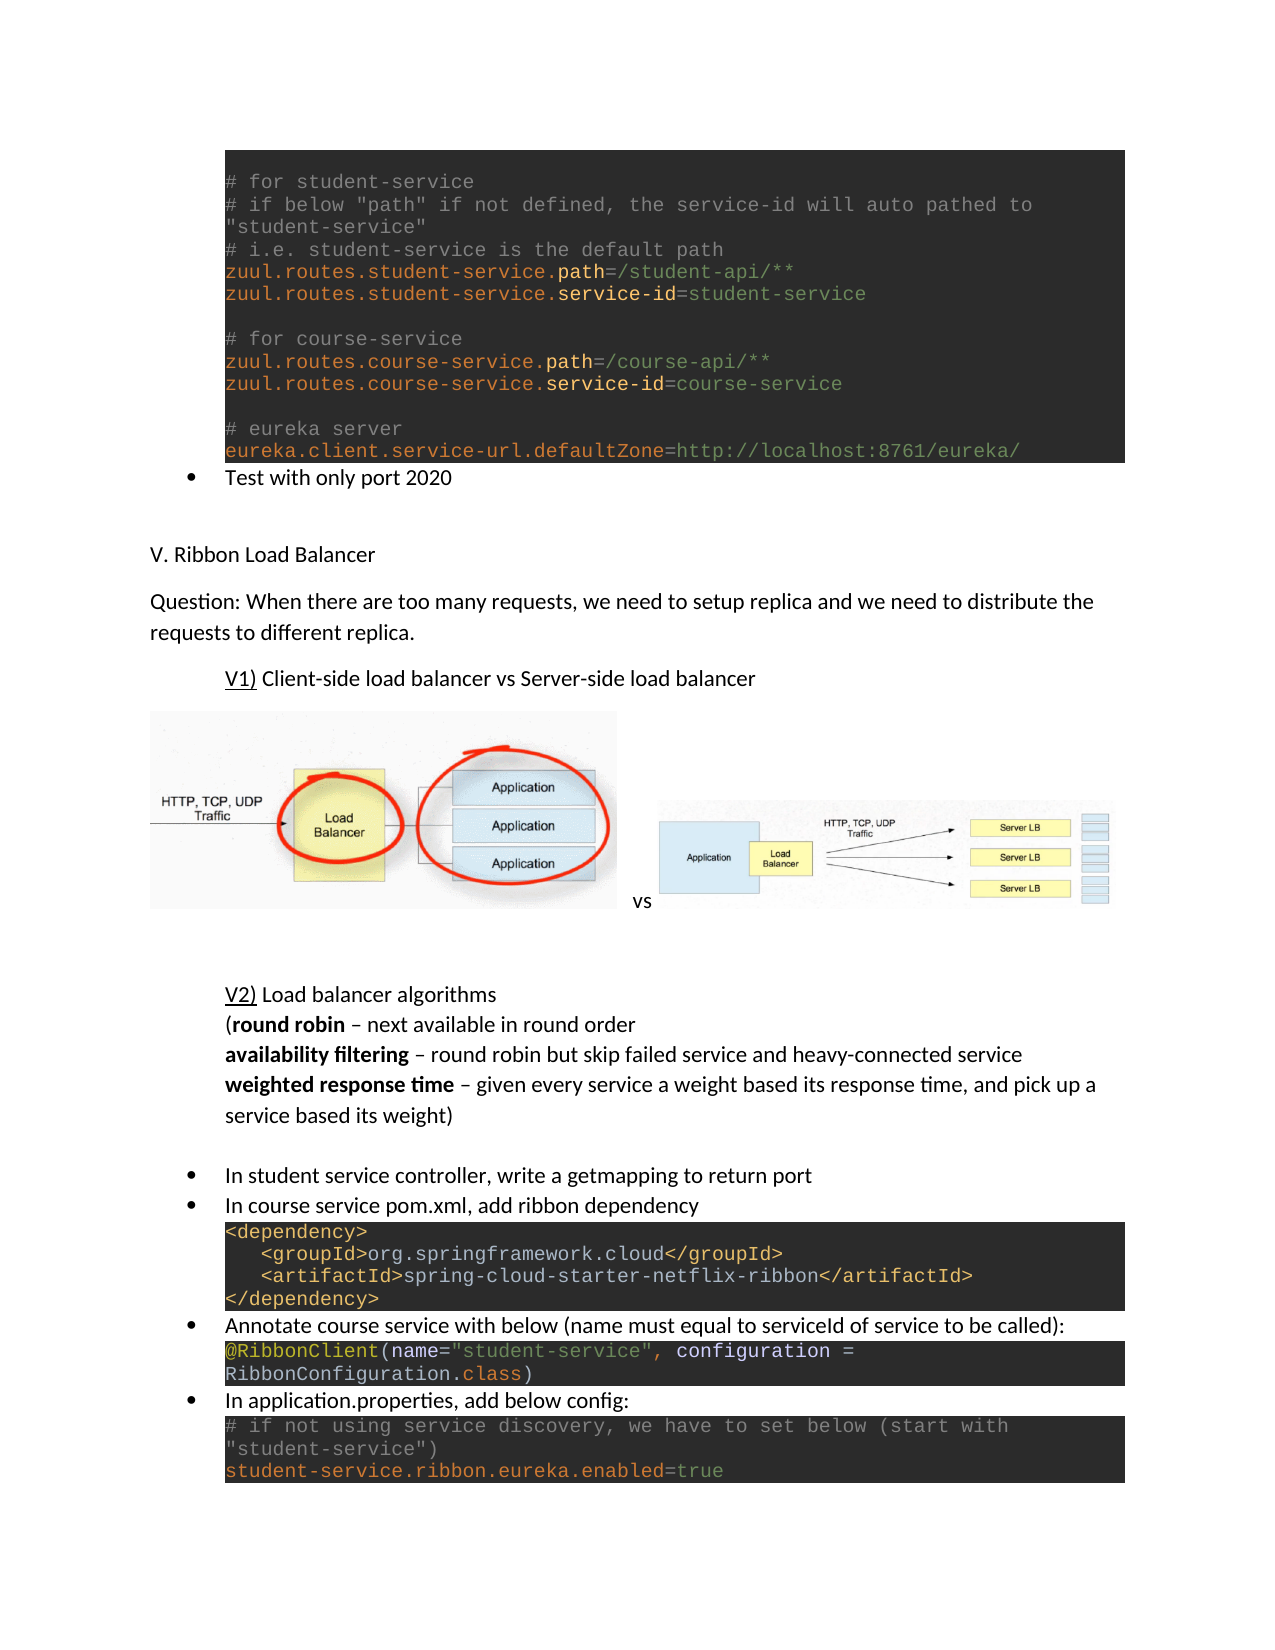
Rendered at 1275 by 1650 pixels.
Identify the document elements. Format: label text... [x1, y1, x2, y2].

list Test with only port 2020 [187, 463, 1125, 492]
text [225, 150, 1125, 463]
list (round robin – next available in round order [225, 1010, 1125, 1038]
list V2) Load balancer algorithms [225, 980, 1125, 1008]
text Question: When there are too many requests, we need to setup replica and we need to distribute the requests to different replica. [150, 587, 1125, 646]
list Annotate course service with below (name must equal to serviceId of service to be called): [187, 1311, 1125, 1339]
list availability filtering – round robin but skip failed service and heavy-connected service [225, 1040, 1125, 1068]
list <dependency> <groupId>org.springframework.cloud</groupId> <artifactId>spring-cloud-starter-netflix-ribbon</artifactId> </dependency> [225, 1222, 1125, 1311]
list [225, 1416, 1125, 1483]
list In application.properties, add below config: [187, 1386, 1125, 1414]
list @RibbonClient(name="student-service", configuration = RibbonConfiguration.class) [225, 1341, 1125, 1386]
list In student service controller, write a getmapping to return port [187, 1161, 1125, 1189]
list V1) Client-side load balancer vs Server-side load balancer [225, 664, 1125, 693]
list In course service pom.xml, add ribbon dependency [187, 1191, 1125, 1219]
picture [657, 800, 1117, 909]
text V. Ribbon Load Balancer [150, 541, 1125, 569]
picture [150, 711, 617, 909]
list weighted response time – given every service a weight based its response time, and pick up a service based its weight) [225, 1071, 1125, 1129]
